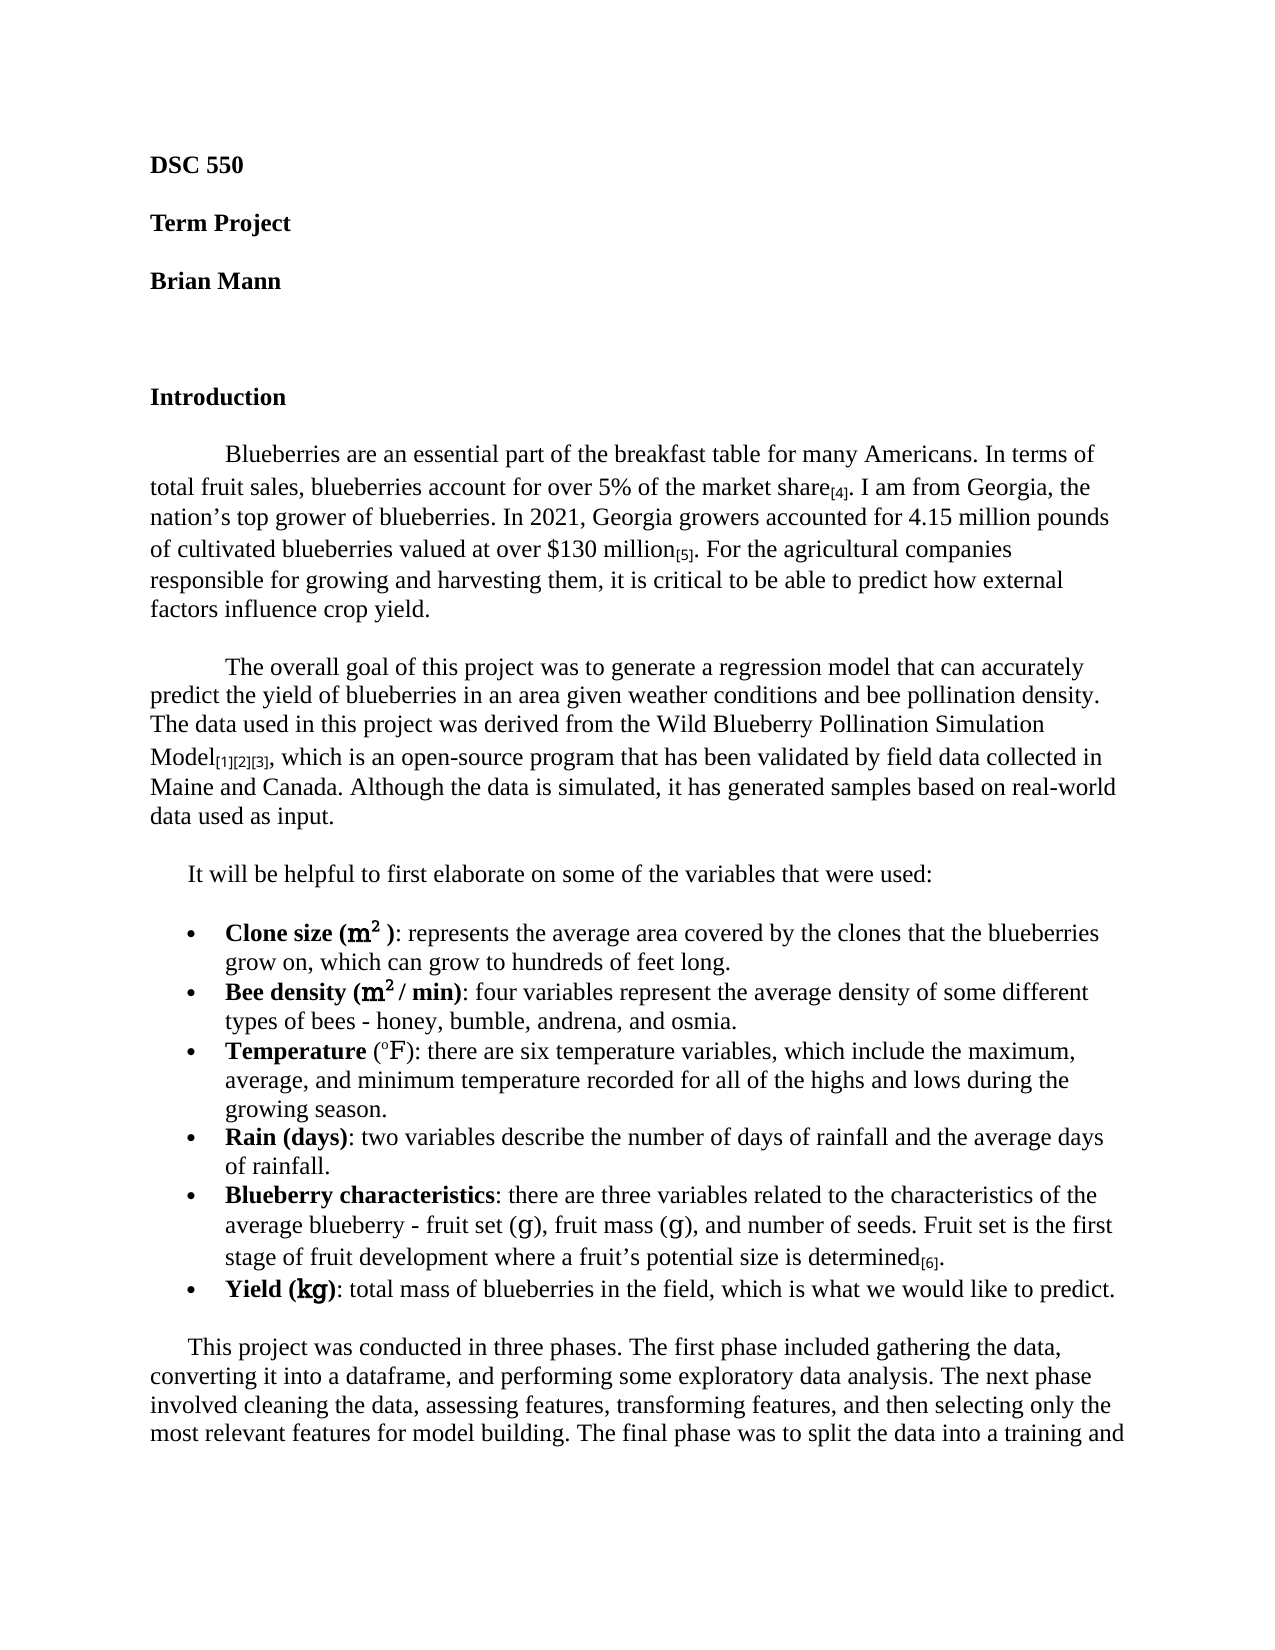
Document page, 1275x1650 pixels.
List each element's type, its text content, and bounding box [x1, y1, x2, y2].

text Term Project [150, 208, 1125, 237]
text Blueberries are an essential part of the breakfast table for many Americans. In terms of total fruit sales, blueberries account for over 5% of the market share[4]. I am from Georgia, the nation’s top grower of blueberries. In 2021, Georgia growers accounted for 4.15 million pounds of cultivated blueberries valued at over $130 million[5]. For the agricultural companies responsible for growing and harvesting them, it is critical to be able to predict how external factors influence crop yield. [150, 439, 1125, 623]
list Temperature (oF): there are six temperature variables, which include the maximum, average, and minimum temperature recorded for all of the highs and lows during the growing season. [187, 1035, 1125, 1122]
text The overall goal of this project was to generate a regression model that can accurately predict the yield of blueberries in an area given weather conditions and bee pollination density. The data used in this project was derived from the Wild Blueberry Pollination Simulation Model[1][2][3], which is an open-source program that has been validated by field data collected in Maine and Canada. Although the data is simulated, it has generated samples based on real-world data used as input. [150, 652, 1125, 830]
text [150, 1332, 1125, 1447]
list Yield (kg): total mass of blueberries in the field, which is what we would like to predict. [187, 1273, 1125, 1303]
list Bee density (m2 / min): four variables represent the average density of some different types of bees - honey, bumble, andrena, and osmia. [187, 976, 1125, 1035]
text DSC 550 [150, 150, 1125, 179]
text It will be helpful to first elaborate on some of the variables that were used: [150, 859, 1125, 888]
list Rain (days): two variables describe the number of days of rainfall and the average days of rainfall. [187, 1122, 1125, 1180]
text Brian Mann [150, 266, 1125, 294]
list Clone size (m2 ): represents the average area covered by the clones that the blueberries grow on, which can grow to hundreds of feet long. [187, 917, 1125, 976]
text Introduction [150, 382, 1125, 410]
list Blueberry characteristics: there are three variables related to the characteristics of the average blueberry - fruit set (g), fruit mass (g), and number of seeds. Fruit set is the first stage of fruit development where a fruit’s potential size is determined[6]. [187, 1180, 1125, 1273]
